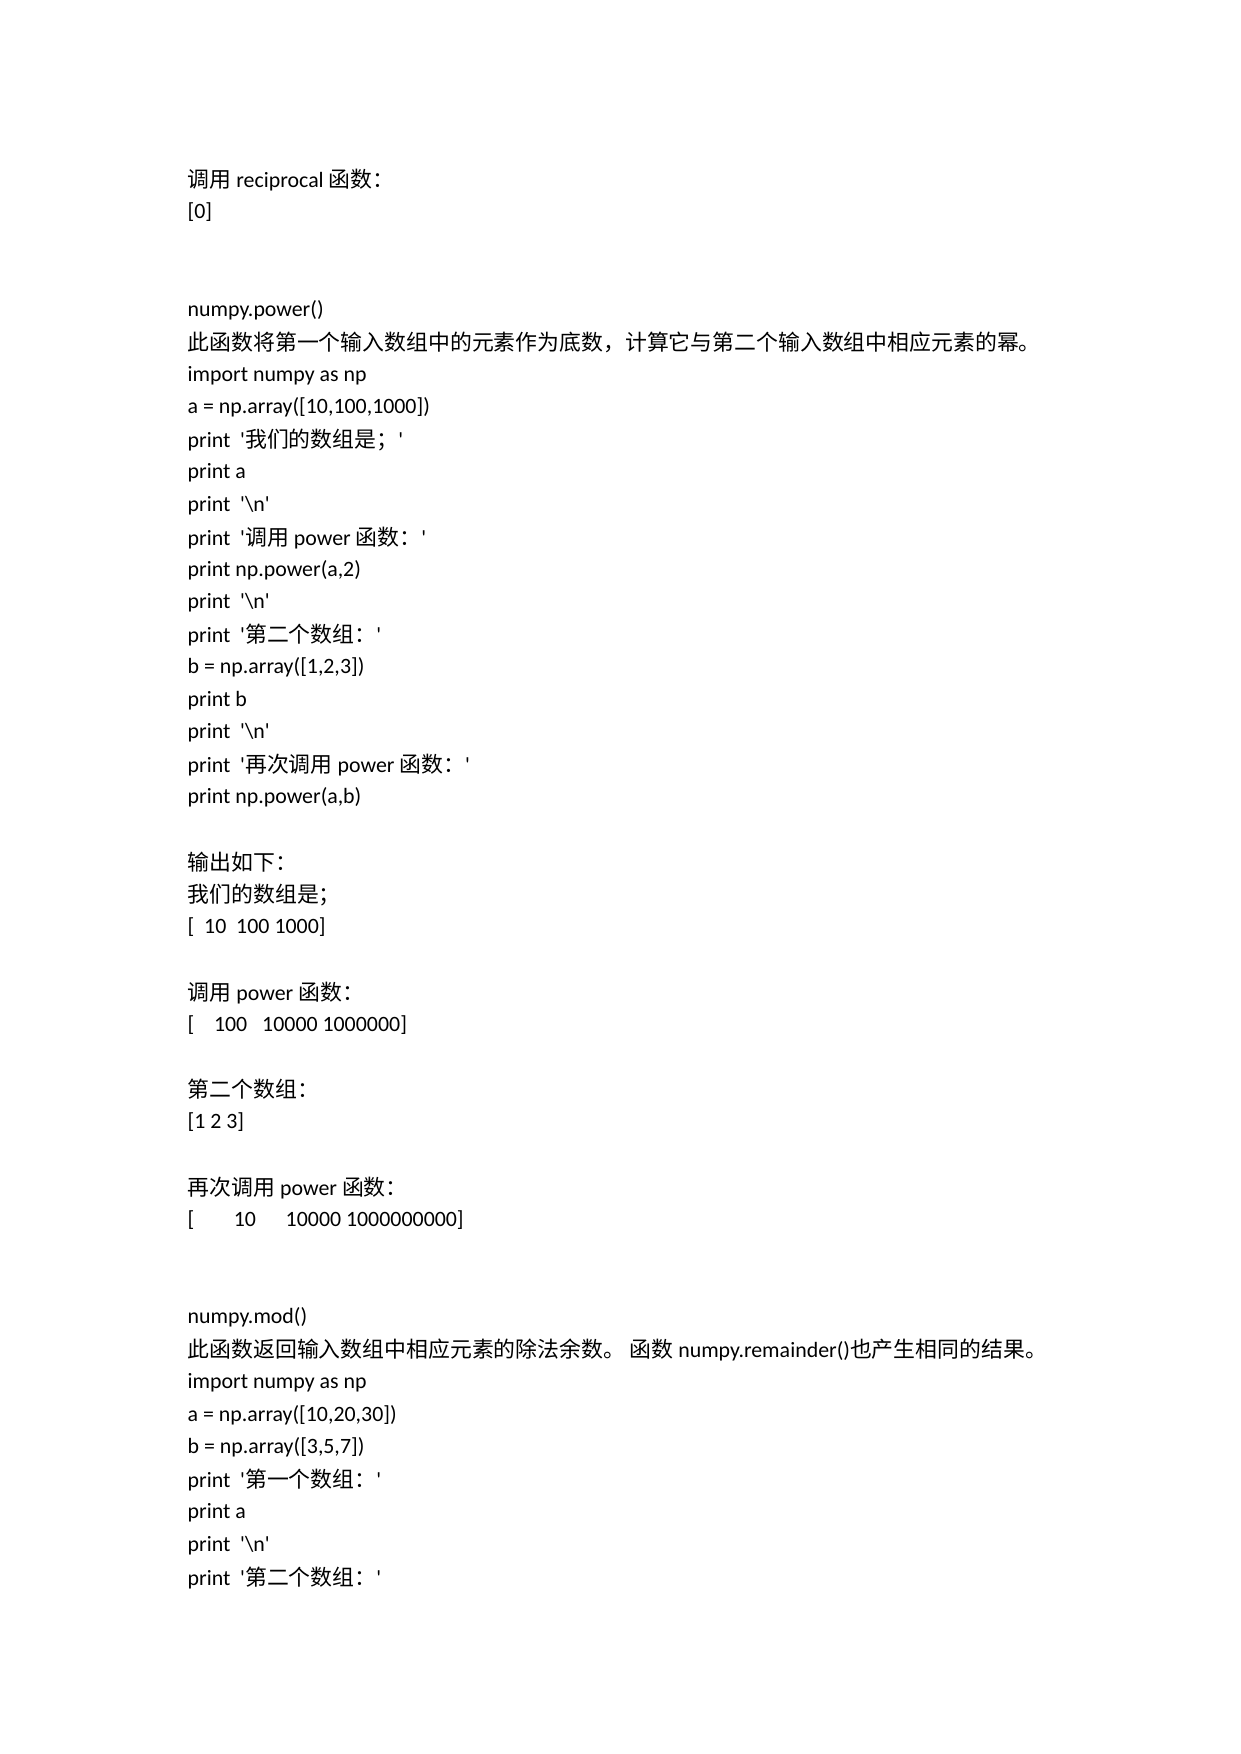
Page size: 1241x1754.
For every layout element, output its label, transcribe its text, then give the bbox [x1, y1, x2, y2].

text print '\n' [187, 1527, 1053, 1559]
text numpy.mod() [187, 1299, 1053, 1332]
text 输出如下： [187, 844, 1053, 877]
text 调用 power 函数： [187, 974, 1053, 1007]
text print np.power(a,b) [187, 779, 1053, 812]
text print a [187, 1494, 1053, 1527]
text print b [187, 682, 1053, 714]
text b = np.array([1,2,3]) [187, 649, 1053, 682]
text [0] [187, 194, 1053, 227]
text import numpy as np [187, 1364, 1053, 1397]
text print '第二个数组：' [187, 617, 1053, 649]
text print '再次调用 power 函数：' [187, 747, 1053, 779]
text a = np.array([10,20,30]) [187, 1397, 1053, 1429]
text 我们的数组是； [187, 877, 1053, 909]
text print '\n' [187, 487, 1053, 519]
text [ 10 100 1000] [187, 909, 1053, 942]
text print a [187, 454, 1053, 487]
text numpy.power() [187, 292, 1053, 324]
text b = np.array([3,5,7]) [187, 1429, 1053, 1462]
text 调用 reciprocal 函数： [187, 162, 1053, 194]
text print '\n' [187, 714, 1053, 747]
text 再次调用 power 函数： [187, 1169, 1053, 1202]
text print '第二个数组：' [187, 1559, 1053, 1592]
text 第二个数组： [187, 1072, 1053, 1104]
text [ 100 10000 1000000] [187, 1007, 1053, 1039]
text [ 10 10000 1000000000] [187, 1202, 1053, 1234]
text import numpy as np [187, 357, 1053, 389]
text a = np.array([10,100,1000]) [187, 389, 1053, 422]
text print '\n' [187, 584, 1053, 617]
text print '我们的数组是；' [187, 422, 1053, 454]
text print '调用 power 函数：' [187, 519, 1053, 552]
text 此函数将第一个输入数组中的元素作为底数，计算它与第二个输入数组中相应元素的幂。 [187, 324, 1053, 357]
text print '第一个数组：' [187, 1462, 1053, 1494]
text print np.power(a,2) [187, 552, 1053, 584]
text [1 2 3] [187, 1104, 1053, 1137]
text 此函数返回输入数组中相应元素的除法余数。 函数numpy.remainder()也产生相同的结果。 [187, 1332, 1053, 1364]
